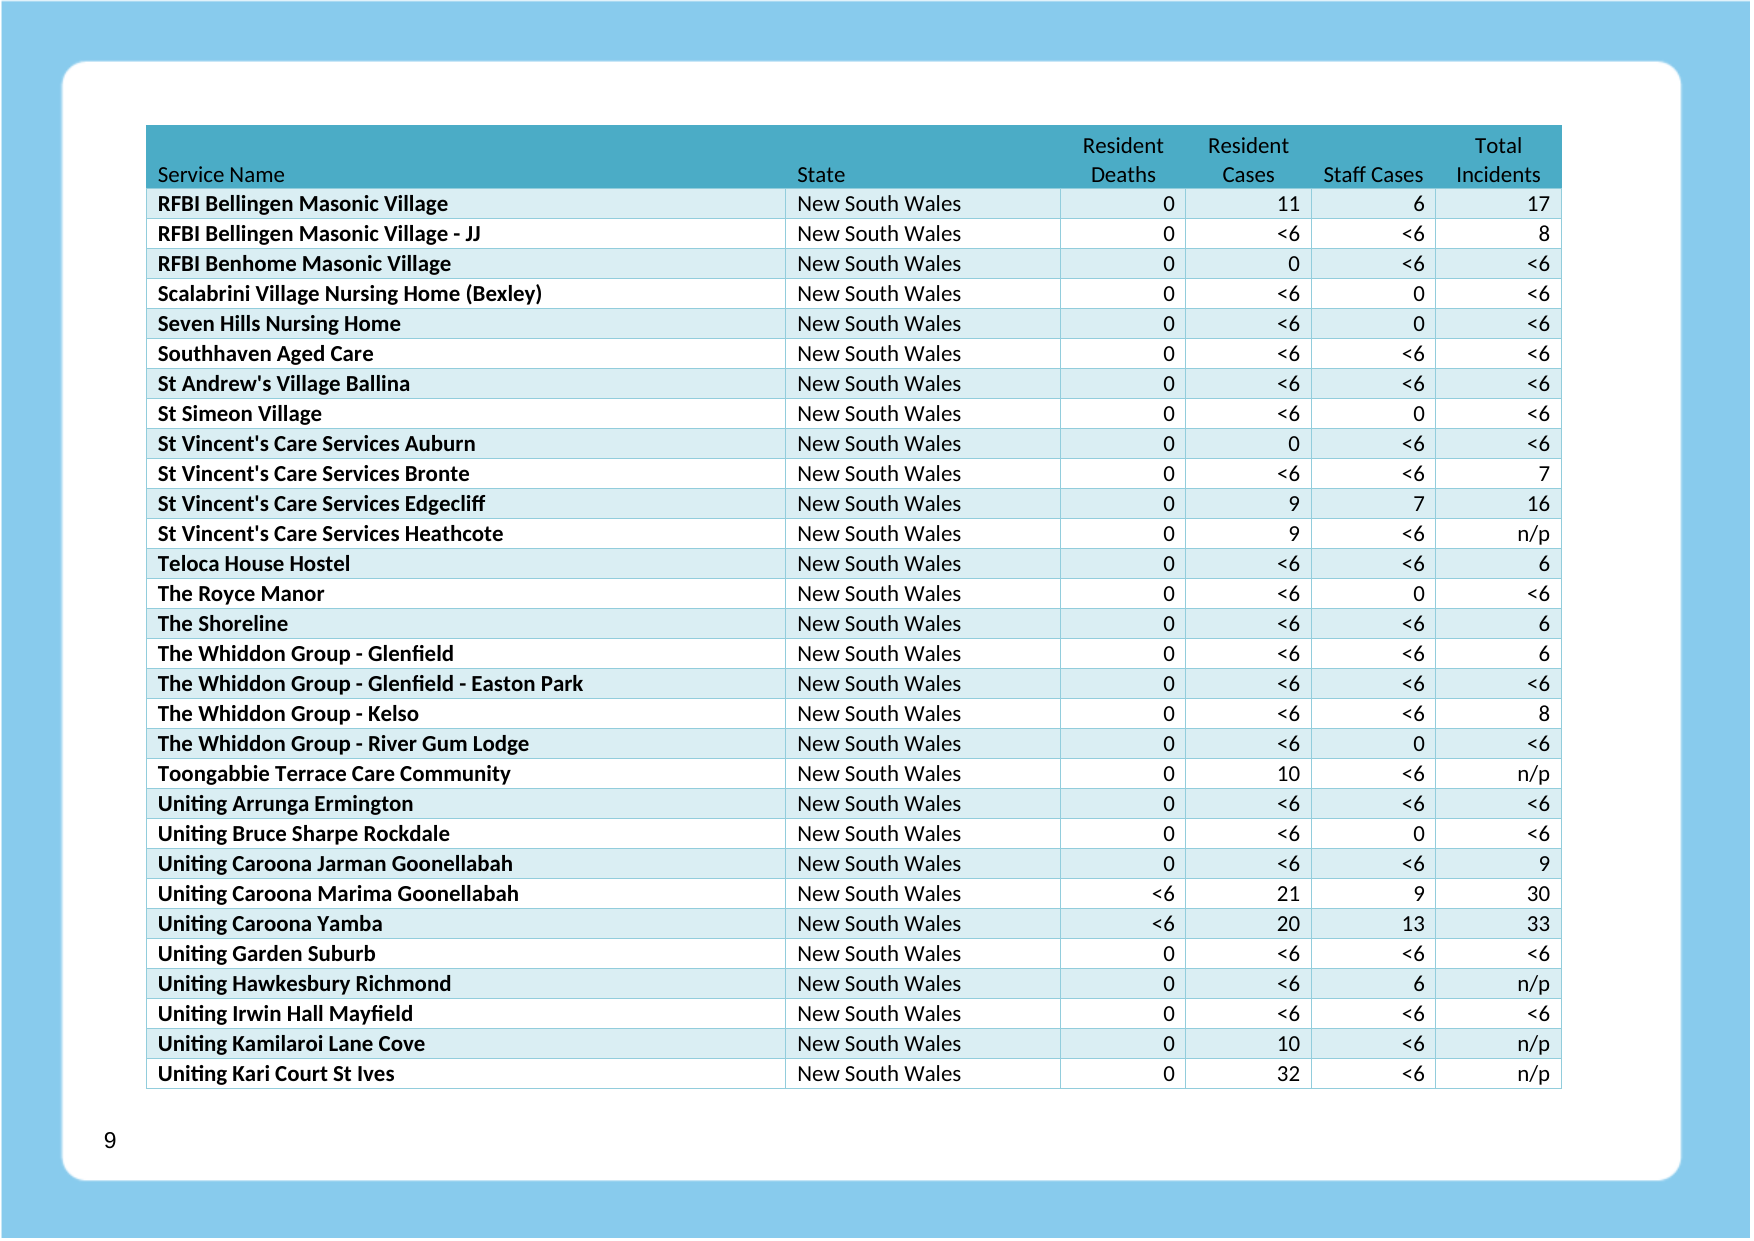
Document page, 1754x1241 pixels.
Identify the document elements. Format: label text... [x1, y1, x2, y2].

table_cell Uniting Bruce Sharpe Rockdale [147, 819, 785, 848]
table_cell New South Wales [786, 669, 1060, 698]
table_cell <6 [1186, 279, 1311, 308]
table_cell <6 [1312, 669, 1435, 698]
table_cell <6 [1312, 609, 1435, 638]
table_cell 21 [1186, 879, 1311, 908]
table_cell <6 [1436, 939, 1561, 968]
table_cell 0 [1061, 279, 1185, 308]
table_cell 6 [1312, 969, 1435, 998]
table_cell New South Wales [786, 579, 1060, 608]
table_cell <6 [1312, 459, 1435, 488]
table_cell 0 [1061, 999, 1185, 1028]
table_cell New South Wales [786, 339, 1060, 368]
table_cell 0 [1061, 459, 1185, 488]
table_cell <6 [1312, 369, 1435, 398]
table_cell 11 [1186, 189, 1311, 218]
table_cell New South Wales [786, 699, 1060, 728]
table_cell <6 [1186, 789, 1311, 818]
table_cell 6 [1436, 549, 1561, 578]
table_cell 0 [1186, 249, 1311, 278]
table_cell The Whiddon Group - River Gum Lodge [147, 729, 785, 758]
table_cell 9 [1312, 879, 1435, 908]
table_cell RFBI Bellingen Masonic Village - JJ [147, 219, 785, 248]
table_header Staff Cases [1312, 126, 1435, 188]
table_cell <6 [1186, 459, 1311, 488]
table_cell 9 [1186, 489, 1311, 518]
table_cell Southhaven Aged Care [147, 339, 785, 368]
table_cell <6 [1186, 669, 1311, 698]
table_cell <6 [1186, 609, 1311, 638]
table_cell <6 [1436, 399, 1561, 428]
table_cell Uniting Caroona Jarman Goonellabah [147, 849, 785, 878]
table_cell Toongabbie Terrace Care Community [147, 759, 785, 788]
table_cell 0 [1061, 489, 1185, 518]
table_cell Uniting Kari Court St Ives [147, 1059, 785, 1088]
table_cell The Shoreline [147, 609, 785, 638]
table_cell St Vincent's Care Services Edgecliff [147, 489, 785, 518]
table_cell New South Wales [786, 1059, 1060, 1088]
table_cell <6 [1312, 549, 1435, 578]
table_cell The Whiddon Group - Glenfield - Easton Park [147, 669, 785, 698]
table_cell Uniting Arrunga Ermington [147, 789, 785, 818]
table_cell 0 [1061, 969, 1185, 998]
table_cell 20 [1186, 909, 1311, 938]
table_cell 7 [1312, 489, 1435, 518]
table_header Service Name [147, 126, 785, 188]
table_cell <6 [1186, 369, 1311, 398]
table_header State [786, 126, 1060, 188]
table_cell n/p [1436, 969, 1561, 998]
table_cell <6 [1436, 369, 1561, 398]
table_cell <6 [1436, 999, 1561, 1028]
table_cell <6 [1186, 639, 1311, 668]
table_cell <6 [1436, 669, 1561, 698]
table_cell n/p [1436, 1059, 1561, 1088]
table_cell New South Wales [786, 849, 1060, 878]
table_cell New South Wales [786, 219, 1060, 248]
table_cell Scalabrini Village Nursing Home (Bexley) [147, 279, 785, 308]
table_cell <6 [1186, 549, 1311, 578]
table_cell St Simeon Village [147, 399, 785, 428]
table_cell New South Wales [786, 609, 1060, 638]
table_cell 0 [1061, 219, 1185, 248]
table_cell The Whiddon Group - Kelso [147, 699, 785, 728]
table_cell 0 [1061, 549, 1185, 578]
table_cell 0 [1061, 609, 1185, 638]
table_cell Uniting Caroona Yamba [147, 909, 785, 938]
table_cell <6 [1186, 849, 1311, 878]
table_cell 0 [1186, 429, 1311, 458]
table_cell <6 [1061, 909, 1185, 938]
table_cell <6 [1312, 1029, 1435, 1058]
table_cell 6 [1312, 189, 1435, 218]
table_cell New South Wales [786, 639, 1060, 668]
table_cell <6 [1436, 309, 1561, 338]
table_cell <6 [1312, 519, 1435, 548]
table_cell New South Wales [786, 249, 1060, 278]
table_cell 0 [1061, 819, 1185, 848]
table_cell Seven Hills Nursing Home [147, 309, 785, 338]
table_cell Uniting Caroona Marima Goonellabah [147, 879, 785, 908]
table_cell <6 [1061, 879, 1185, 908]
table_cell 0 [1312, 309, 1435, 338]
table_cell 9 [1436, 849, 1561, 878]
table_cell Teloca House Hostel [147, 549, 785, 578]
table_cell <6 [1186, 579, 1311, 608]
table_cell 0 [1061, 579, 1185, 608]
table_cell New South Wales [786, 429, 1060, 458]
table_cell <6 [1312, 789, 1435, 818]
table_cell 10 [1186, 1029, 1311, 1058]
table_cell <6 [1312, 939, 1435, 968]
table_cell <6 [1186, 339, 1311, 368]
table_cell Uniting Hawkesbury Richmond [147, 969, 785, 998]
table_cell <6 [1436, 249, 1561, 278]
table_cell New South Wales [786, 789, 1060, 818]
table_cell New South Wales [786, 279, 1060, 308]
table_cell 0 [1061, 759, 1185, 788]
table_cell 0 [1061, 1029, 1185, 1058]
table_cell <6 [1312, 219, 1435, 248]
table_cell New South Wales [786, 309, 1060, 338]
table_cell St Vincent's Care Services Auburn [147, 429, 785, 458]
table_cell 7 [1436, 459, 1561, 488]
table_header Resident Deaths [1061, 126, 1185, 188]
table_cell 0 [1061, 519, 1185, 548]
table_cell New South Wales [786, 489, 1060, 518]
table_cell 0 [1061, 309, 1185, 338]
table_cell 0 [1312, 579, 1435, 608]
table_cell 0 [1061, 339, 1185, 368]
table_header Total Incidents [1436, 126, 1561, 188]
table_cell <6 [1312, 759, 1435, 788]
table_cell 0 [1061, 639, 1185, 668]
table_cell RFBI Benhome Masonic Village [147, 249, 785, 278]
table_cell 0 [1061, 189, 1185, 218]
table_cell <6 [1312, 339, 1435, 368]
table_cell St Vincent's Care Services Heathcote [147, 519, 785, 548]
table_cell 0 [1312, 279, 1435, 308]
table_cell New South Wales [786, 399, 1060, 428]
table_cell 30 [1436, 879, 1561, 908]
table_cell Uniting Kamilaroi Lane Cove [147, 1029, 785, 1058]
table_cell 0 [1061, 369, 1185, 398]
table_cell 32 [1186, 1059, 1311, 1088]
table_cell <6 [1312, 1059, 1435, 1088]
table_cell <6 [1312, 999, 1435, 1028]
table_cell 8 [1436, 219, 1561, 248]
table_cell <6 [1186, 969, 1311, 998]
table_cell 0 [1061, 699, 1185, 728]
table_cell 9 [1186, 519, 1311, 548]
table_header Resident Cases [1186, 126, 1311, 188]
table_cell n/p [1436, 1029, 1561, 1058]
table_cell 0 [1312, 729, 1435, 758]
table_cell New South Wales [786, 969, 1060, 998]
table_cell <6 [1436, 789, 1561, 818]
table_cell The Whiddon Group - Glenfield [147, 639, 785, 668]
table_cell 6 [1436, 639, 1561, 668]
table_cell 13 [1312, 909, 1435, 938]
table_cell <6 [1186, 939, 1311, 968]
table_cell New South Wales [786, 1029, 1060, 1058]
table_cell <6 [1186, 399, 1311, 428]
table_cell <6 [1436, 279, 1561, 308]
table_cell New South Wales [786, 879, 1060, 908]
table_cell <6 [1186, 219, 1311, 248]
table_cell 0 [1061, 249, 1185, 278]
table_cell <6 [1436, 729, 1561, 758]
table_cell New South Wales [786, 759, 1060, 788]
table_cell New South Wales [786, 369, 1060, 398]
table_cell 0 [1061, 849, 1185, 878]
table_cell The Royce Manor [147, 579, 785, 608]
table_cell n/p [1436, 519, 1561, 548]
table_cell 0 [1061, 729, 1185, 758]
table_cell 33 [1436, 909, 1561, 938]
table_cell <6 [1312, 639, 1435, 668]
table_cell <6 [1186, 309, 1311, 338]
picture [3, 2, 1750, 1238]
table_cell <6 [1186, 819, 1311, 848]
table_cell 0 [1061, 399, 1185, 428]
table_cell <6 [1186, 999, 1311, 1028]
table_cell <6 [1436, 339, 1561, 368]
table_cell <6 [1436, 429, 1561, 458]
table_cell <6 [1186, 729, 1311, 758]
table_cell n/p [1436, 759, 1561, 788]
table_cell 10 [1186, 759, 1311, 788]
table_cell 0 [1312, 819, 1435, 848]
table_cell New South Wales [786, 519, 1060, 548]
table_cell New South Wales [786, 549, 1060, 578]
table_cell New South Wales [786, 999, 1060, 1028]
table_cell New South Wales [786, 729, 1060, 758]
table_cell <6 [1312, 429, 1435, 458]
table_cell 16 [1436, 489, 1561, 518]
table_cell 0 [1061, 669, 1185, 698]
table_cell <6 [1186, 699, 1311, 728]
table_cell <6 [1312, 249, 1435, 278]
table_cell 0 [1061, 789, 1185, 818]
table_cell 8 [1436, 699, 1561, 728]
table_cell 0 [1061, 939, 1185, 968]
table_cell Uniting Irwin Hall Mayfield [147, 999, 785, 1028]
table_cell RFBI Bellingen Masonic Village [147, 189, 785, 218]
table_cell St Vincent's Care Services Bronte [147, 459, 785, 488]
table_cell <6 [1312, 849, 1435, 878]
table_cell New South Wales [786, 189, 1060, 218]
table_cell 0 [1312, 399, 1435, 428]
table_cell 0 [1061, 1059, 1185, 1088]
table_cell St Andrew's Village Ballina [147, 369, 785, 398]
table_cell 0 [1061, 429, 1185, 458]
table_cell New South Wales [786, 939, 1060, 968]
table_cell 6 [1436, 609, 1561, 638]
table_cell 17 [1436, 189, 1561, 218]
table_cell New South Wales [786, 459, 1060, 488]
table_cell <6 [1312, 699, 1435, 728]
table_cell <6 [1436, 819, 1561, 848]
table_cell <6 [1436, 579, 1561, 608]
table_cell Uniting Garden Suburb [147, 939, 785, 968]
table_cell New South Wales [786, 909, 1060, 938]
table_cell New South Wales [786, 819, 1060, 848]
